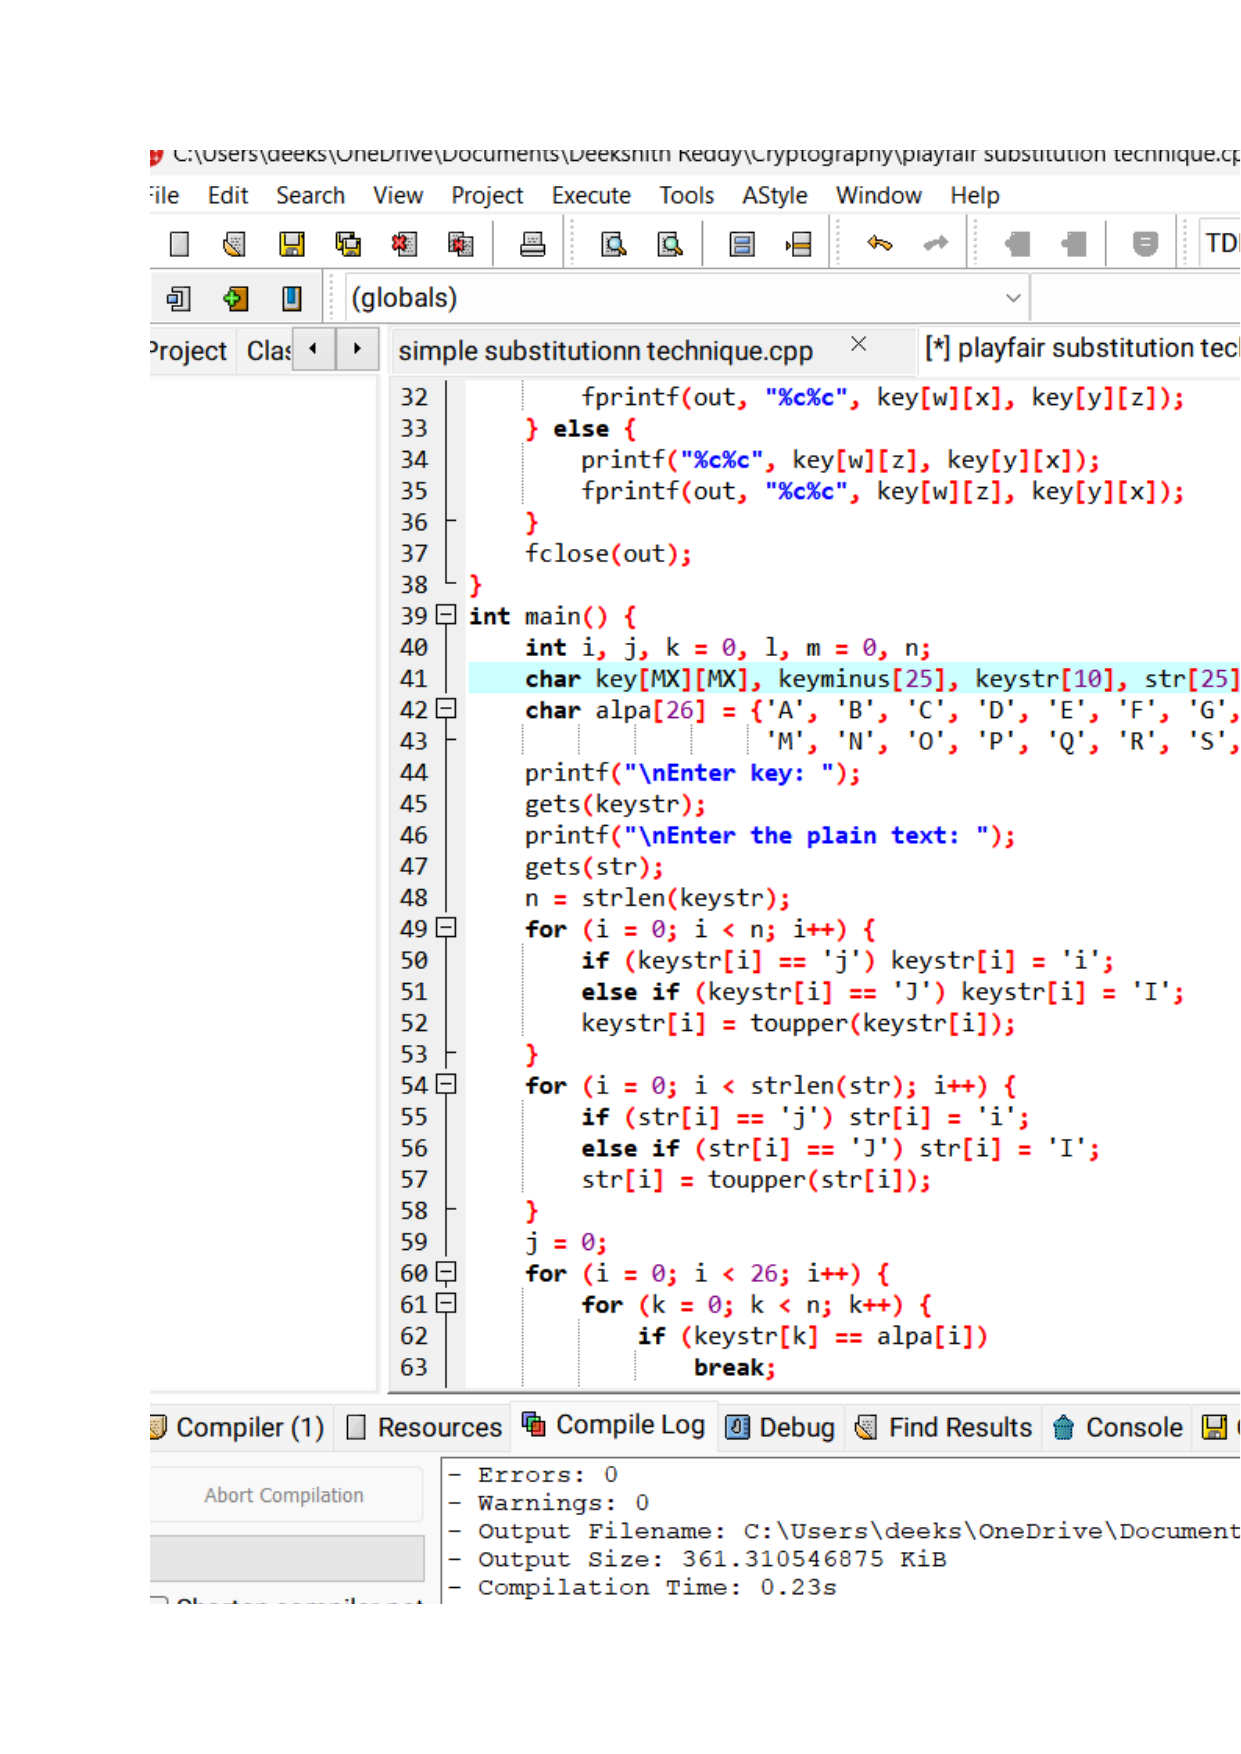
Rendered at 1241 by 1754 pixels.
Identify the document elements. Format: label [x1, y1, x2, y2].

picture [150, 150, 1241, 1604]
